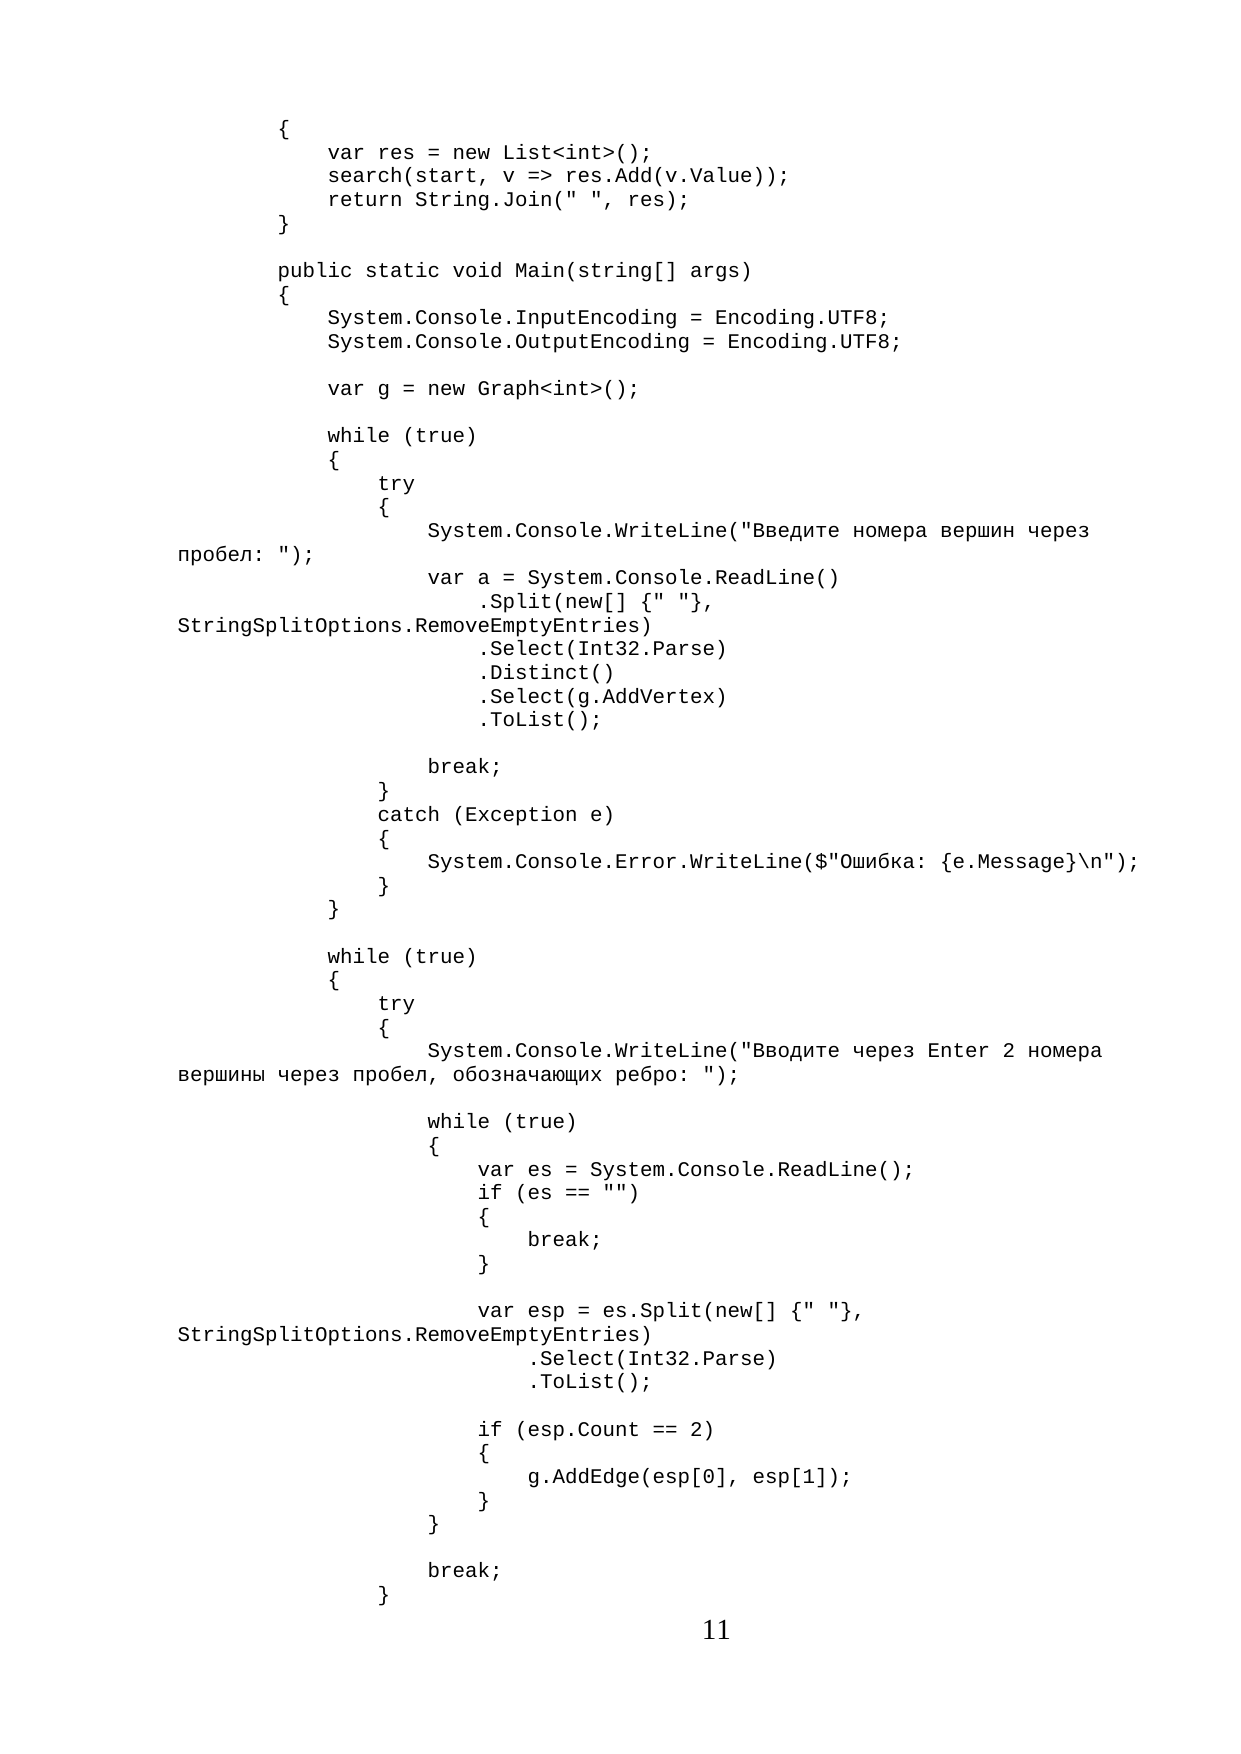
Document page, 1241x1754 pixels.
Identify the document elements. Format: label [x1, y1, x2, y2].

list [177, 118, 1181, 1608]
